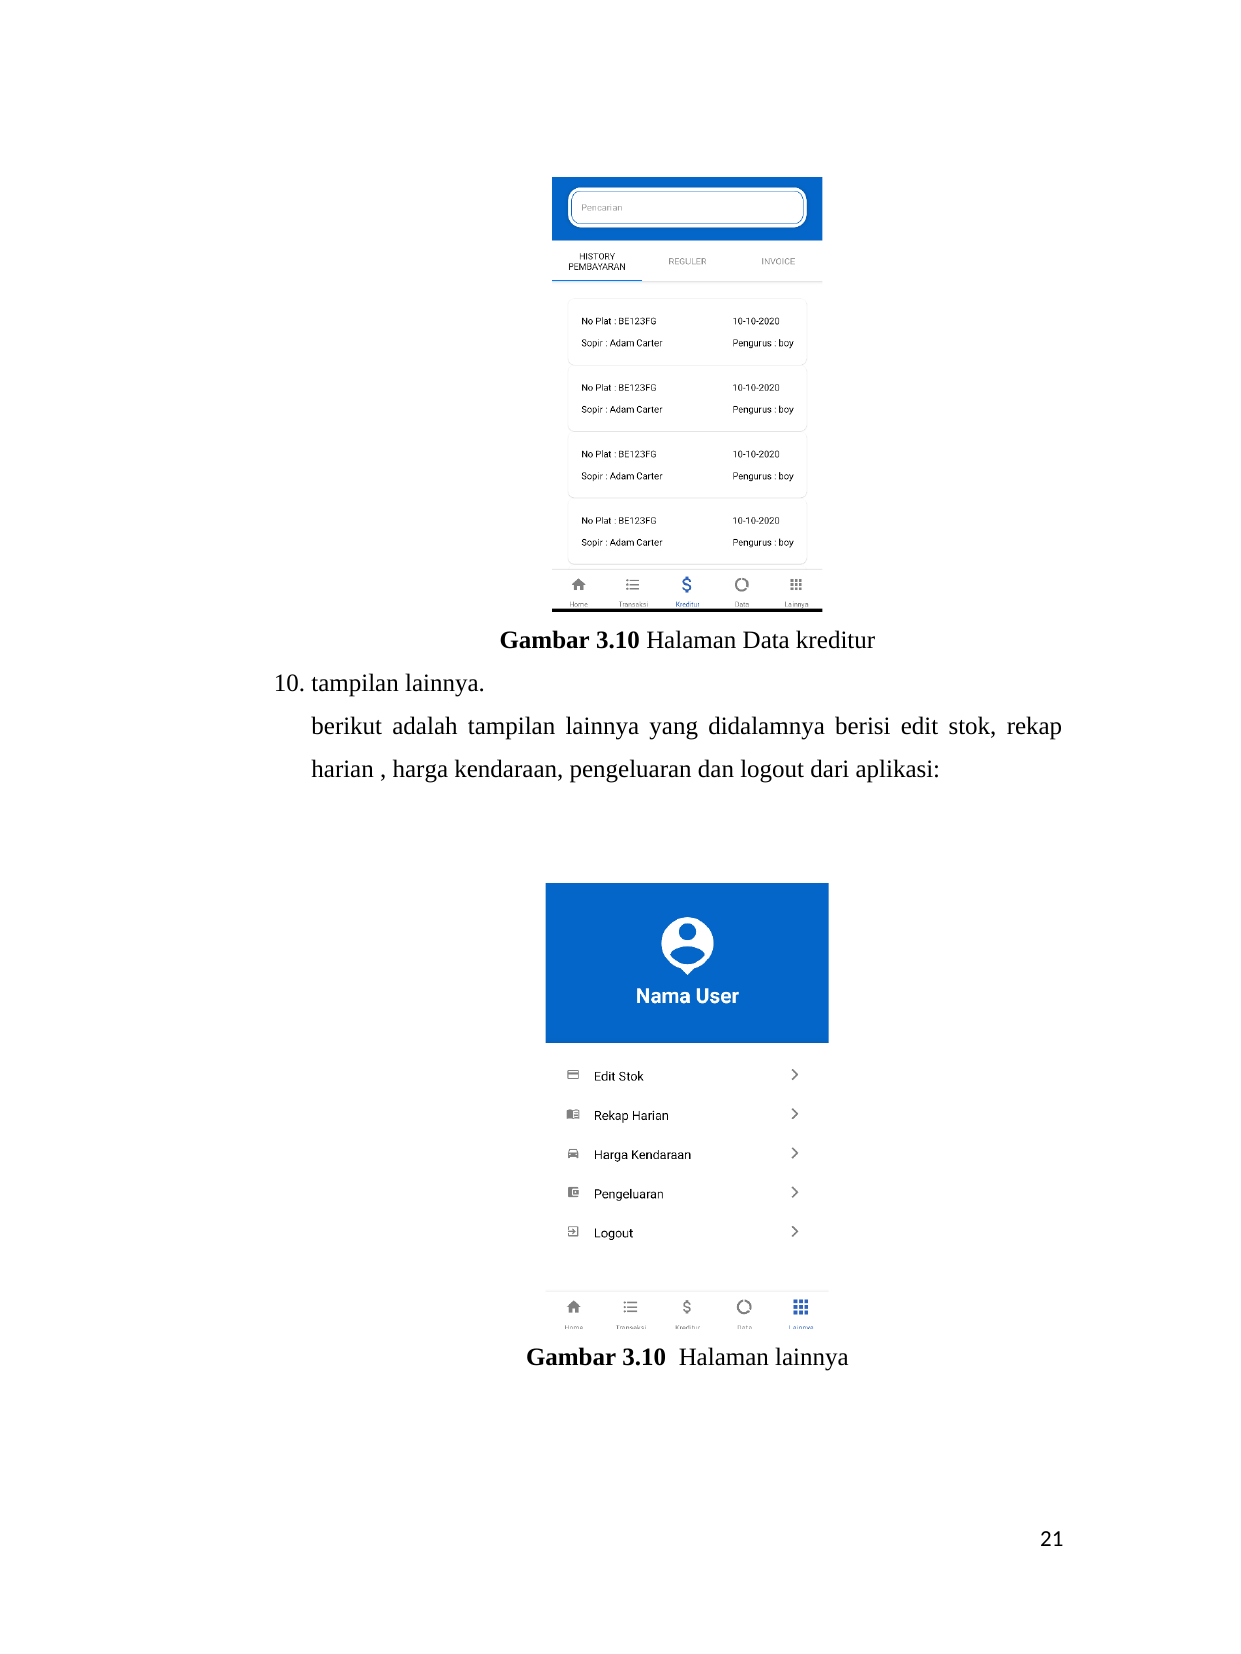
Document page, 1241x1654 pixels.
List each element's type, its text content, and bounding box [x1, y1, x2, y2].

picture [552, 177, 823, 612]
picture [545, 883, 829, 1329]
list tampilan lainnya. [274, 668, 1063, 697]
list berikut adalah tampilan lainnya yang didalamnya berisi edit stok, rekap harian , harga kendaraan, pengeluaran dan logout dari aplikasi: [311, 711, 1063, 783]
list Gambar 3.10 Halaman lainnya [311, 1342, 1063, 1371]
list Gambar 3.10 Halaman Data kreditur [311, 625, 1063, 654]
